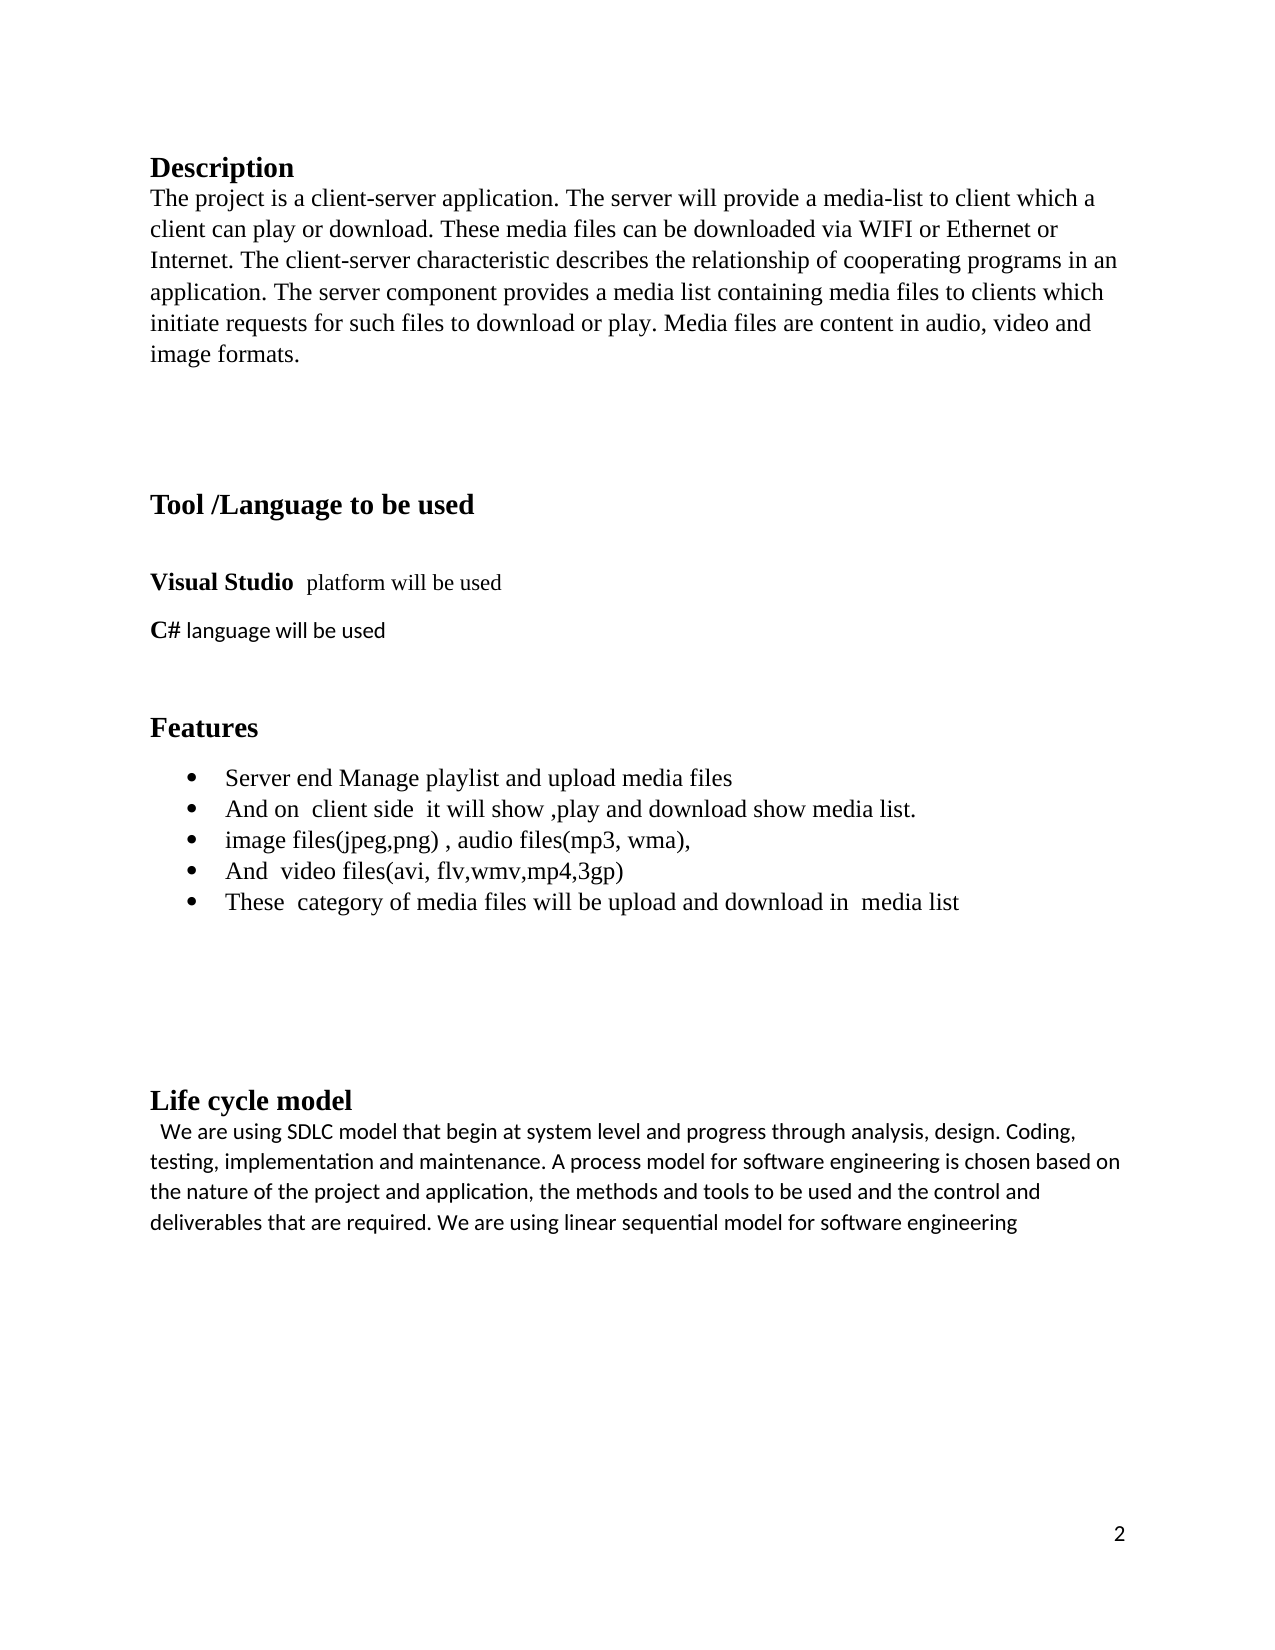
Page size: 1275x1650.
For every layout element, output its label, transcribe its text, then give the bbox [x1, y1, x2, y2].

text C# language will be used [150, 615, 1125, 644]
list These category of media files will be upload and download in media list [187, 887, 1125, 916]
list image files(jpeg,png) , audio files(mp3, wma), [187, 825, 1125, 853]
subtitle Description [150, 150, 1125, 183]
subtitle Tool /Language to be used [150, 487, 1125, 520]
subtitle Life cycle model [150, 1083, 1125, 1117]
text The project is a client-server application. The server will provide a media-list to client which a client can play or download. These media files can be downloaded via WIFI or Ethernet or Internet. The client-server characteristic describes the relationship of cooperating programs in an application. The server component provides a media list containing media files to clients which initiate requests for such files to download or play. Media files are content in audio, video and image formats. [150, 183, 1125, 367]
text We are using SDLC model that begin at system level and progress through analysis, design. Coding, testing, implementation and maintenance. A process model for software engineering is chosen based on the nature of the project and application, the methods and tools to be used and the control and deliverables that are required. We are using linear sequential model for software engineering [150, 1117, 1125, 1236]
list Server end Manage playlist and upload media files [187, 763, 1125, 791]
text Features [150, 710, 1125, 743]
list And video files(avi, flv,wmv,mp4,3gp) [187, 856, 1125, 884]
text Visual Studio platform will be used [150, 567, 1125, 596]
list And on client side it will show ,play and download show media list. [187, 794, 1125, 822]
